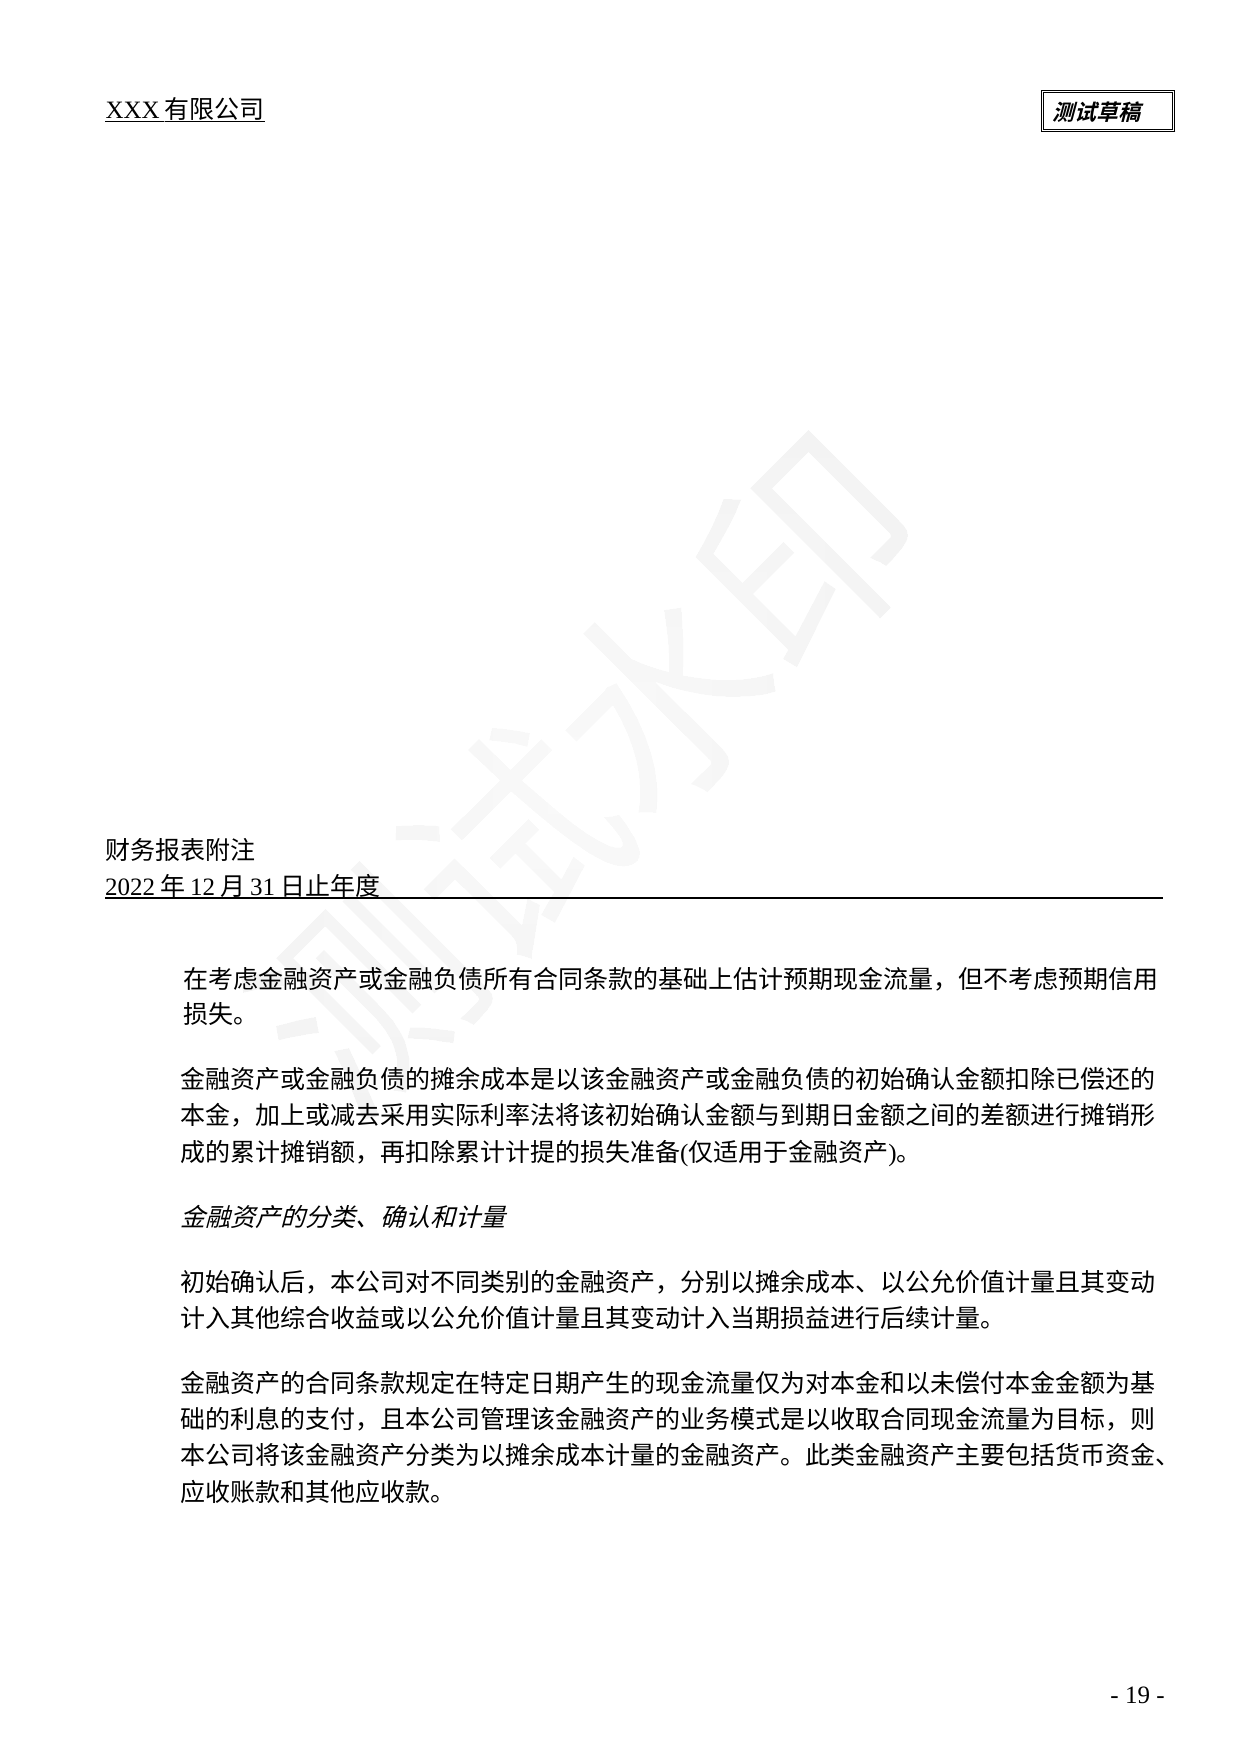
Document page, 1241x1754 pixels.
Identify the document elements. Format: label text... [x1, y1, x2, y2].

text 金融资产的合同条款规定在特定日期产生的现金流量仅为对本金和以未偿付本金金额为基础的利息的支付，且本公司管理该金融资产的业务模式是以收取合同现金流量为目标，则本公司将该金融资产分类为以摊余成本计量的金融资产。此类金融资产主要包括货币资金、应收账款和其他应收款。 [180, 1363, 1165, 1508]
text 实际利率法是指按照金融资产或金融负债的摊余成本以及将利息收入或利息费用分摊计入各会计期间的方法。实际利率，是指将金融资产或金融负债在预期存续期的估计未来现金流量，折现为该金融资产账面余额或金融负债摊余成本所使用的利率。在确定实际利率时，在考虑金融资产或金融负债所有合同条款的基础上估计预期现金流量，但不考虑预期信用损失。 [184, 960, 1165, 1031]
text 金融资产或金融负债的摊余成本是以该金融资产或金融负债的初始确认金额扣除已偿还的本金，加上或减去采用实际利率法将该初始确认金额与到期日金额之间的差额进行摊销形成的累计摊销额，再扣除累计计提的损失准备(仅适用于金融资产)。 [180, 1059, 1165, 1168]
text 初始确认后，本公司对不同类别的金融资产，分别以摊余成本、以公允价值计量且其变动计入其他综合收益或以公允价值计量且其变动计入当期损益进行后续计量。 [180, 1262, 1165, 1334]
text 金融资产的分类、确认和计量 [180, 1197, 1165, 1233]
